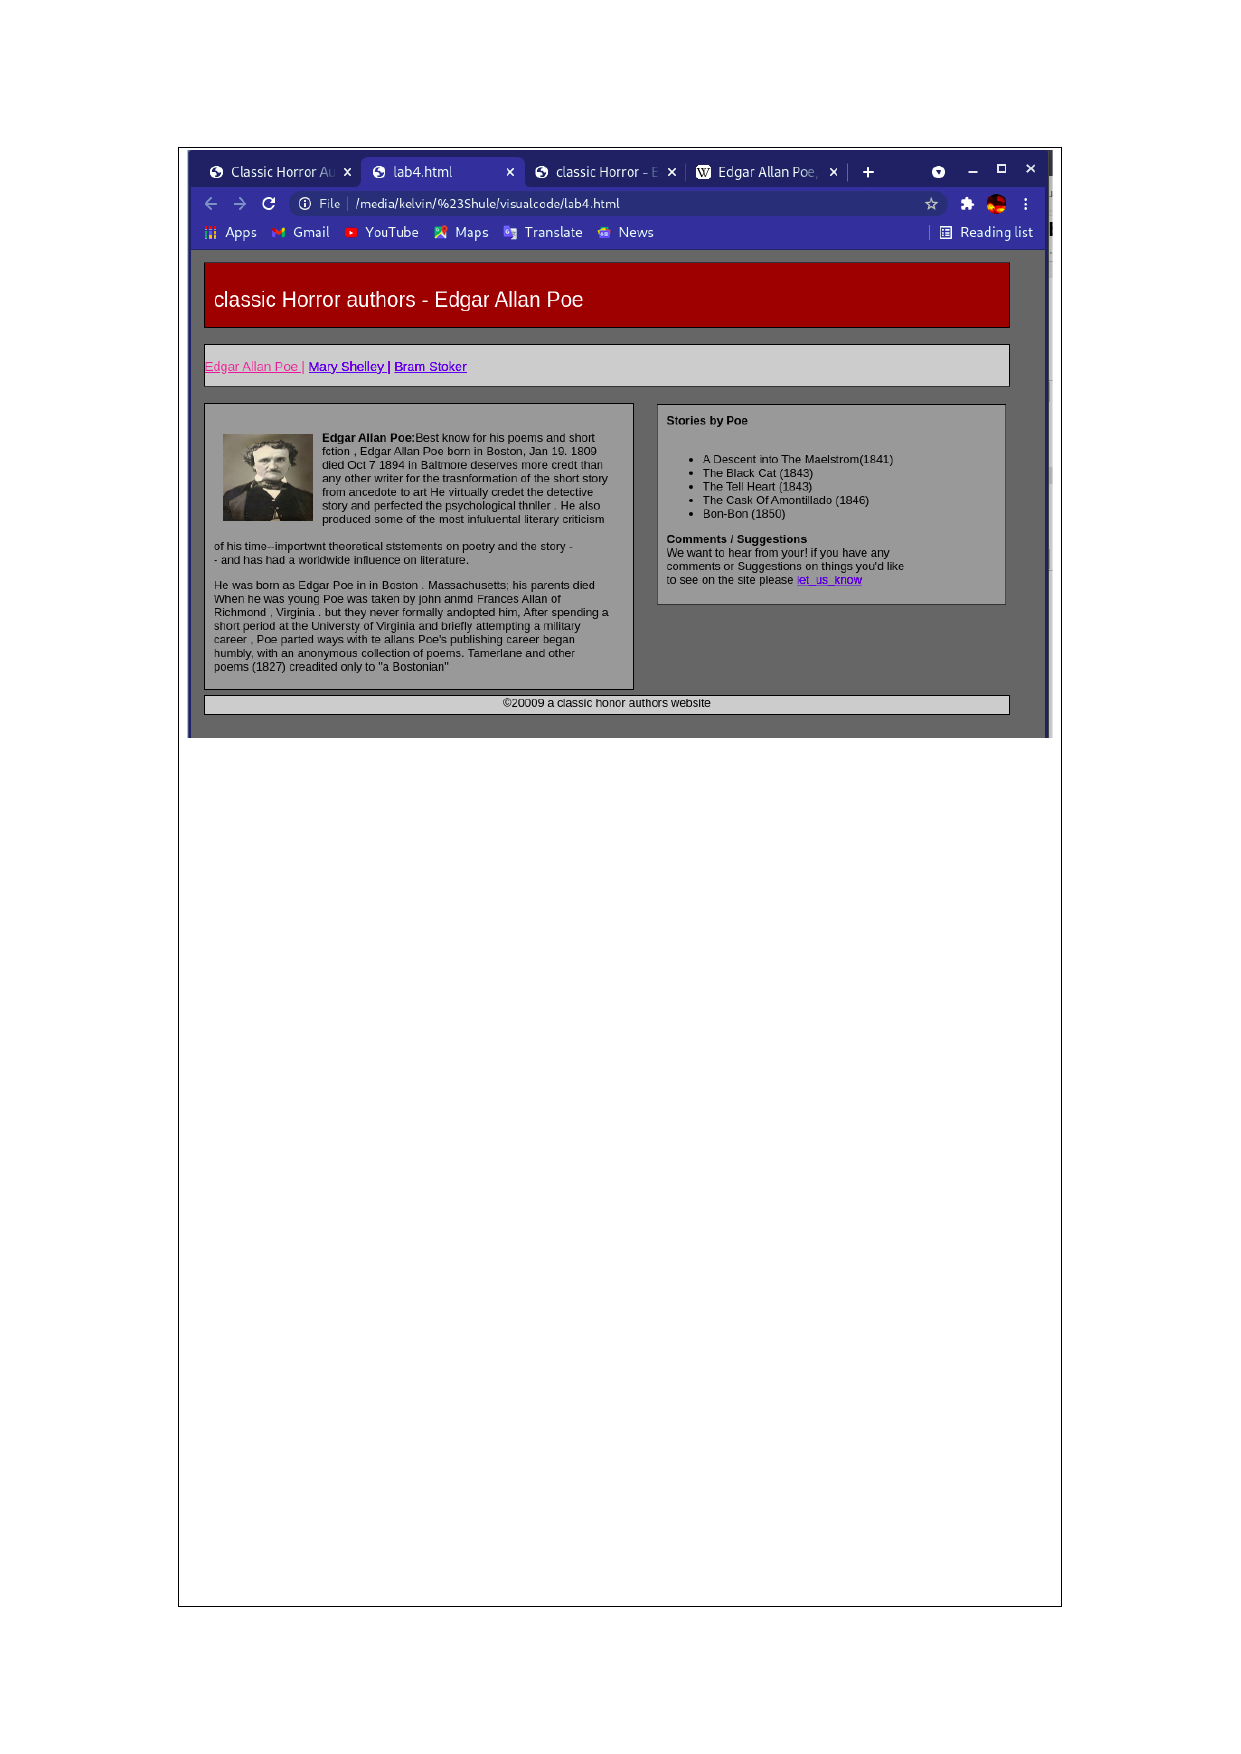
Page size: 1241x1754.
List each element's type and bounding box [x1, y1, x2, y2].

picture [187, 150, 1053, 738]
